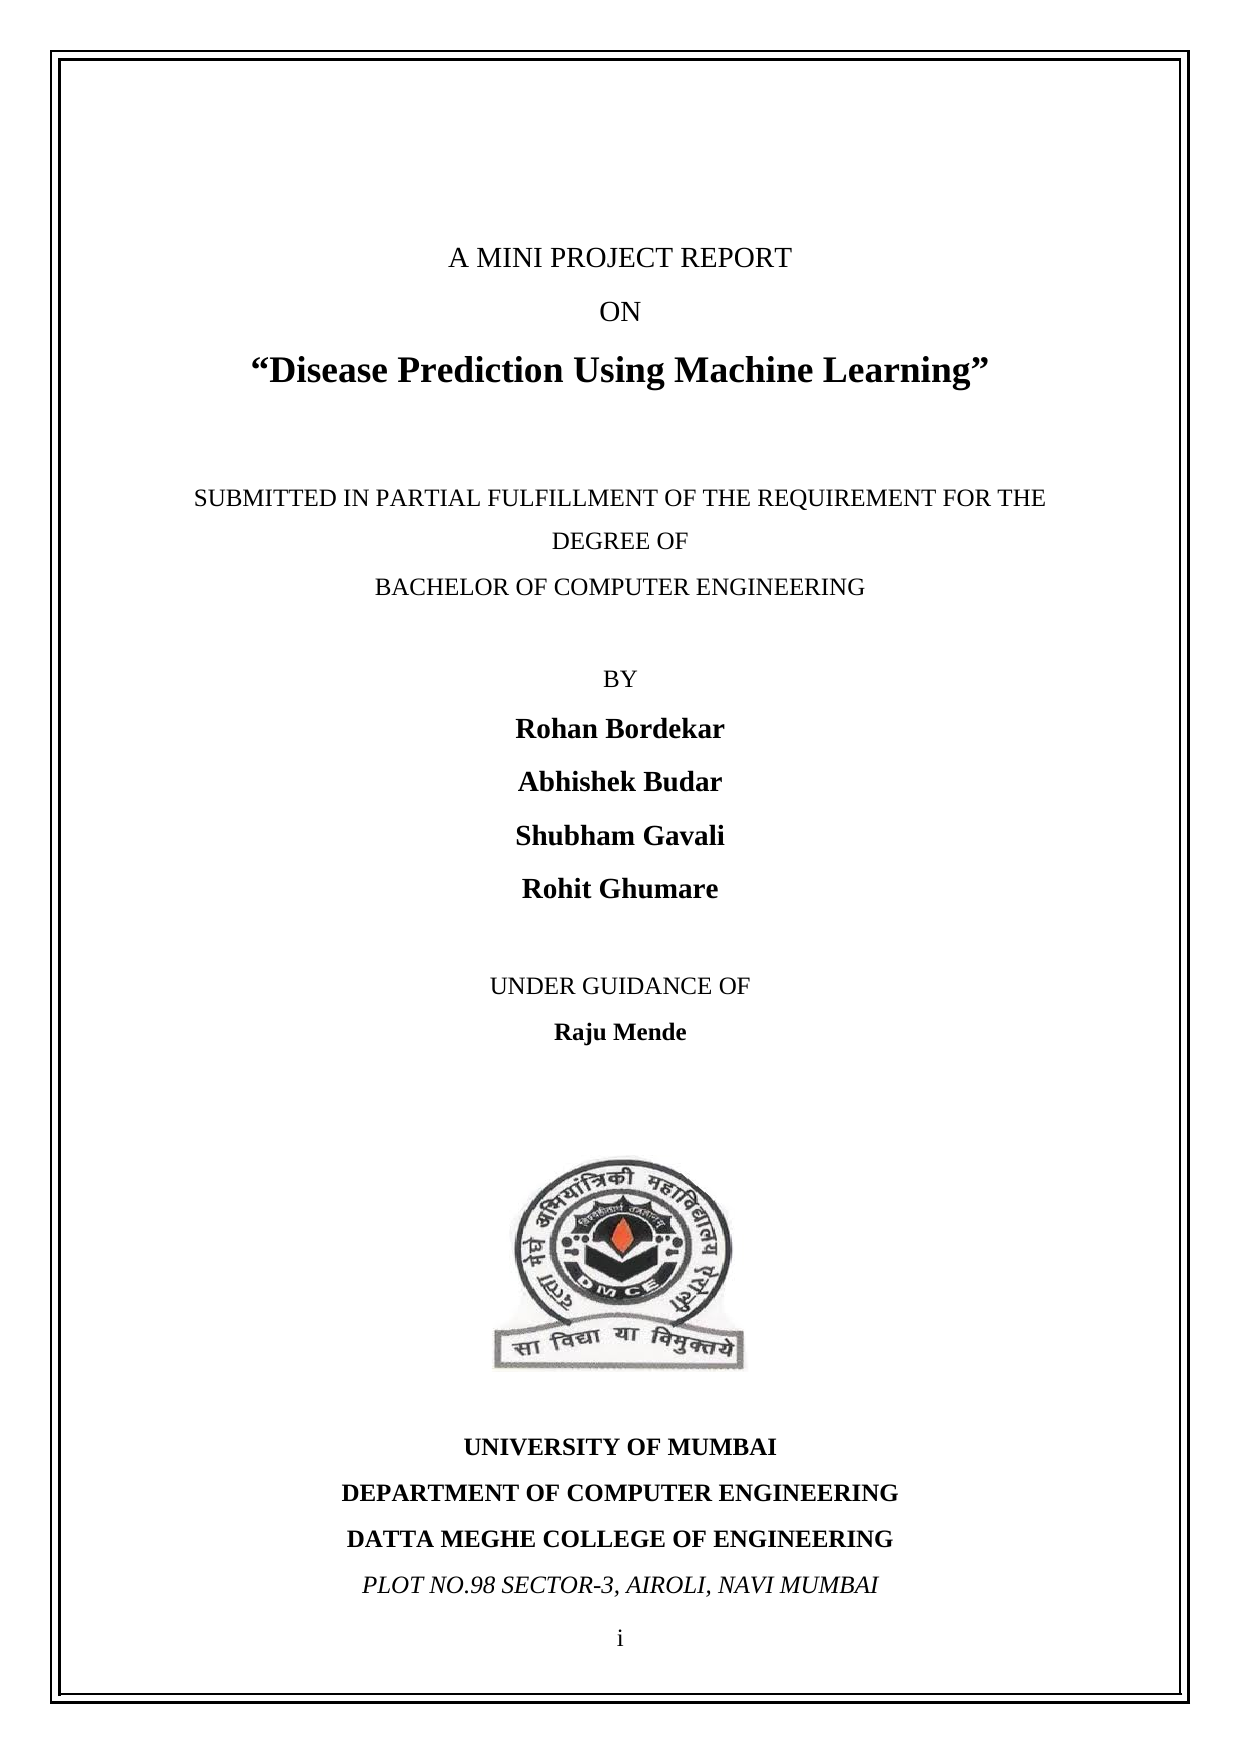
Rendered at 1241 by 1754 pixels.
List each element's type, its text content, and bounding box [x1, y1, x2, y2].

text DATTA MEGHE COLLEGE OF ENGINEERING [150, 1524, 1090, 1553]
text ON [150, 294, 1090, 327]
text Rohit Ghumare [150, 871, 1090, 905]
text A MINI PROJECT REPORT [150, 240, 1090, 274]
text BY [150, 664, 1090, 693]
text Rohan Bordekar [150, 711, 1090, 744]
text Shubham Gavali [150, 818, 1090, 851]
text UNDER GUIDANCE OF [150, 971, 1090, 999]
text “Disease Prediction Using Machine Learning” [150, 347, 1090, 390]
text Raju Mende [150, 1017, 1090, 1046]
text UNIVERSITY OF MUMBAI [150, 1432, 1090, 1460]
text PLOT NO.98 SECTOR-3, AIROLI, NAVI MUMBAI [150, 1570, 1090, 1599]
text BACHELOR OF COMPUTER ENGINEERING [150, 572, 1090, 601]
text DEPARTMENT OF COMPUTER ENGINEERING [150, 1478, 1090, 1507]
text SUBMITTED IN PARTIAL FULFILLMENT OF THE REQUIREMENT FOR THE DEGREE OF [150, 483, 1090, 554]
picture [491, 1155, 749, 1372]
text Abhishek Budar [150, 764, 1090, 798]
